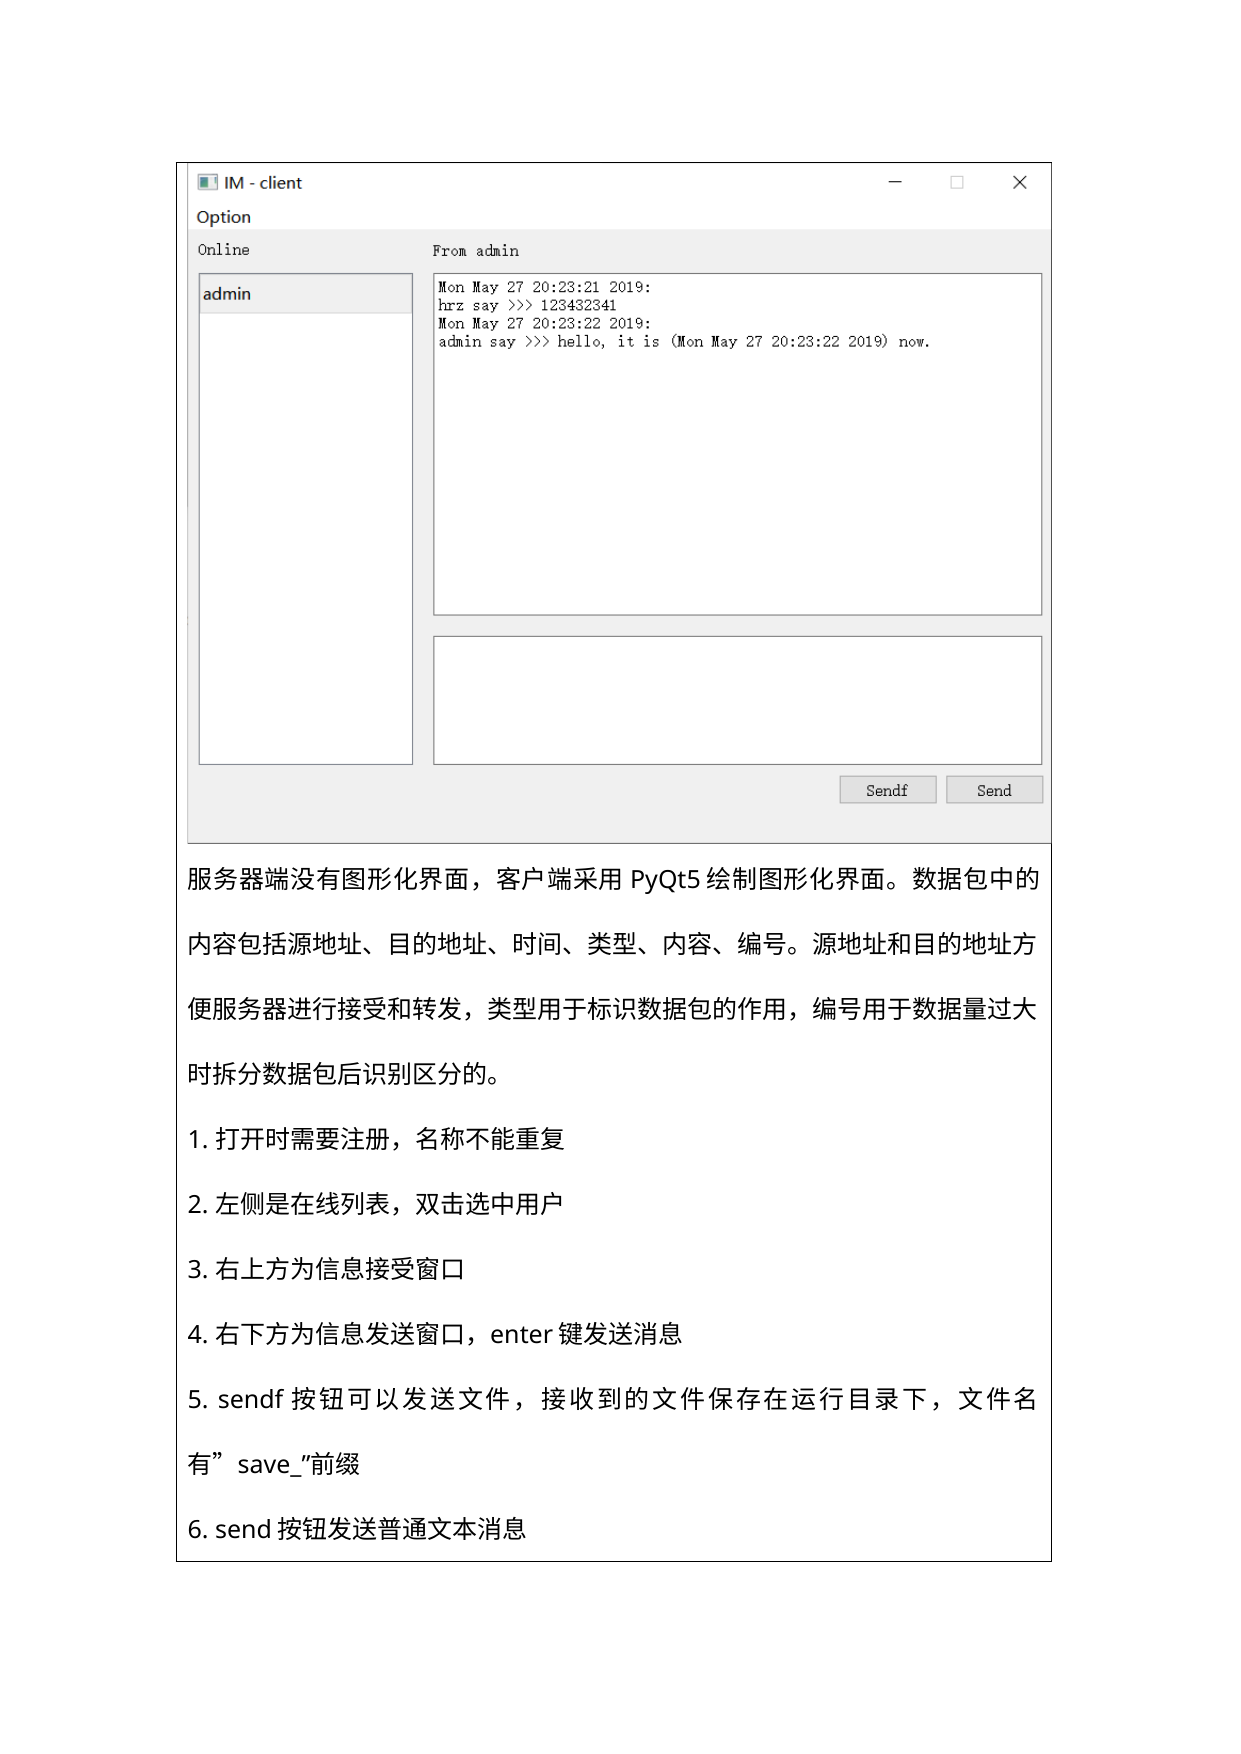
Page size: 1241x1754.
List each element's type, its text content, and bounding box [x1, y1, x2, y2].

picture [187, 163, 1052, 844]
